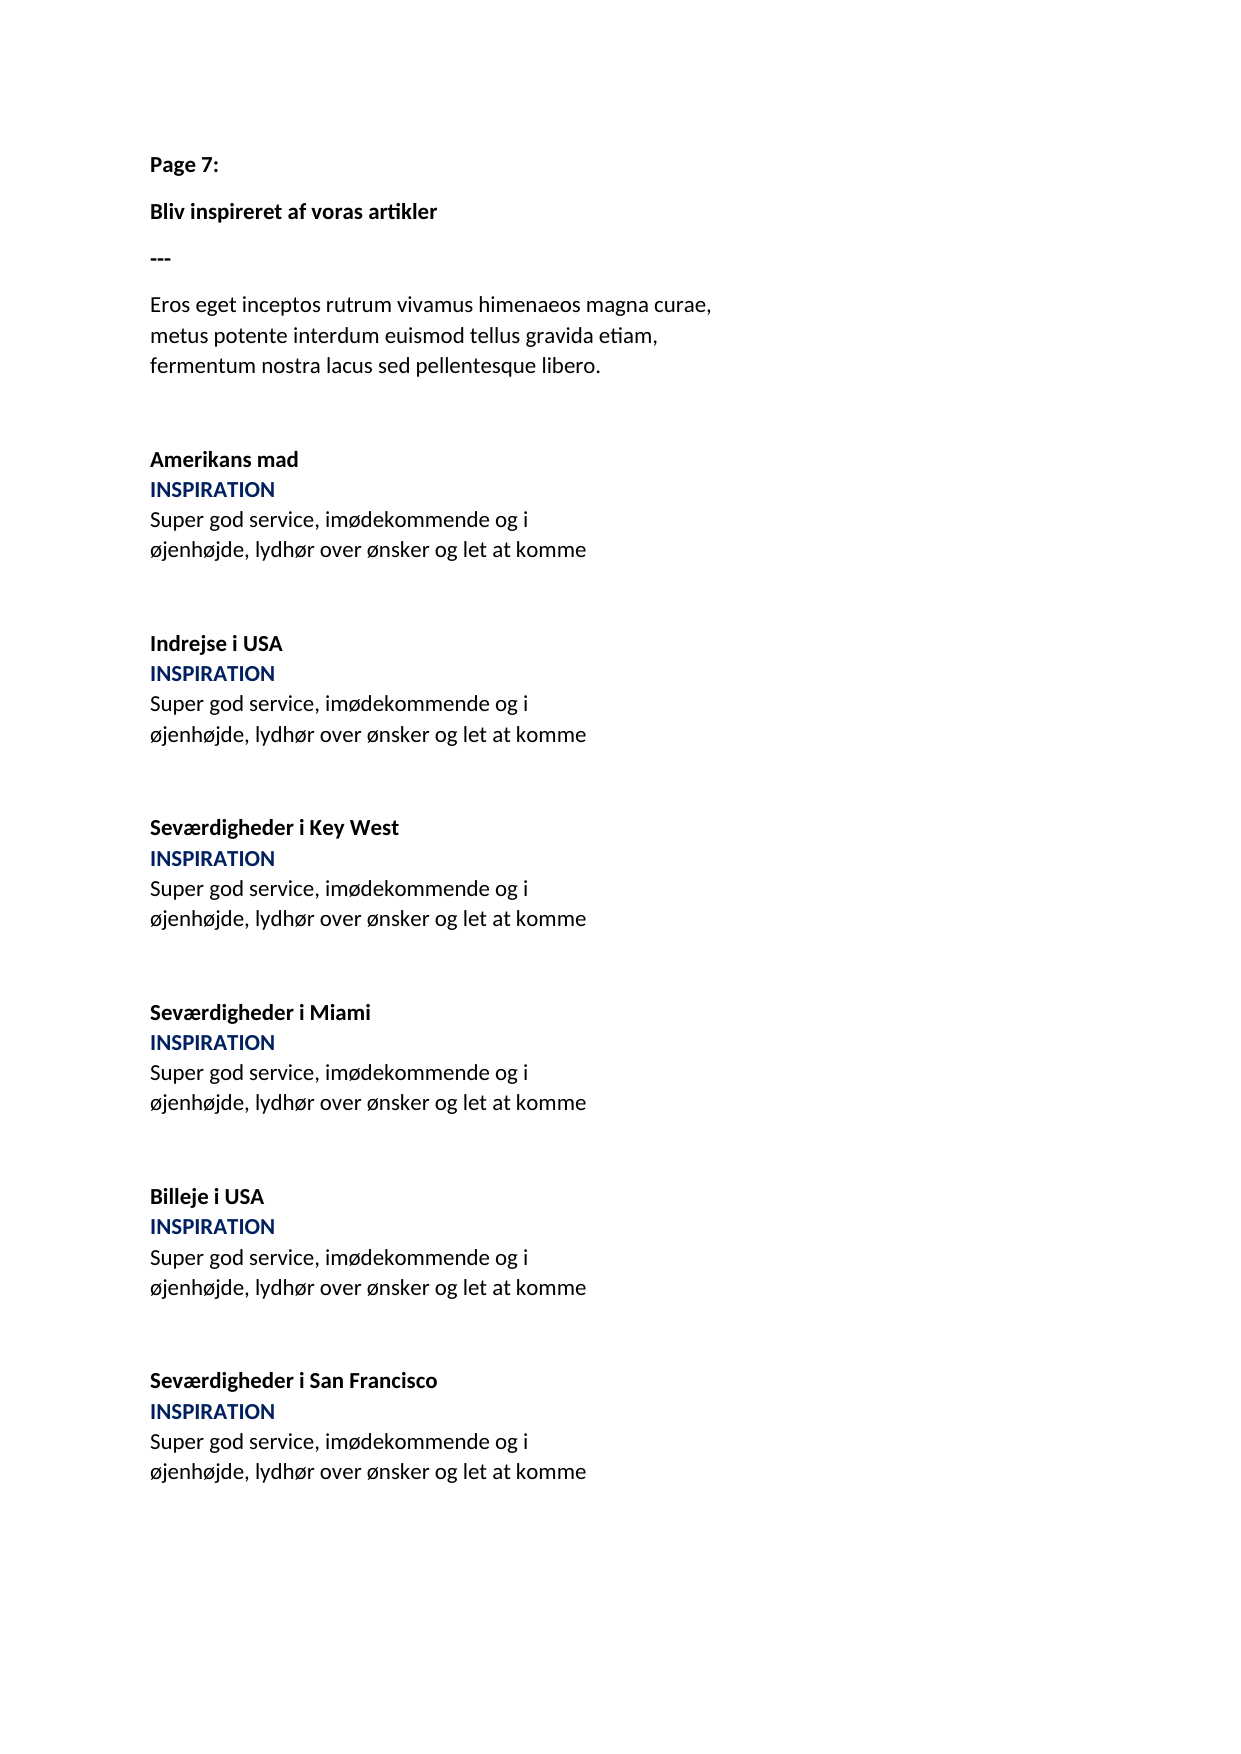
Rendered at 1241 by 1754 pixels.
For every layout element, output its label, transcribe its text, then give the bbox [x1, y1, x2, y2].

text Eros eget inceptos rutrum vivamus himenaeos magna curae, metus potente interdum euismod tellus gravida etiam, fermentum nostra lacus sed pellentesque libero. [150, 291, 1090, 379]
text Billeje i USA INSPIRATION Super god service, imødekommende og i øjenhøjde, lydhør over ønsker og let at komme [150, 1182, 1090, 1301]
text Seværdigheder i San Francisco INSPIRATION Super god service, imødekommende og i øjenhøjde, lydhør over ønsker og let at komme [150, 1367, 1090, 1485]
text Indrejse i USA INSPIRATION Super god service, imødekommende og i øjenhøjde, lydhør over ønsker og let at komme [150, 629, 1090, 748]
text Seværdigheder i Key West INSPIRATION Super god service, imødekommende og i øjenhøjde, lydhør over ønsker og let at komme [150, 813, 1090, 932]
text Bliv inspireret af voras artikler [150, 197, 1090, 225]
text Amerikans mad INSPIRATION Super god service, imødekommende og i øjenhøjde, lydhør over ønsker og let at komme [150, 445, 1090, 563]
text Seværdigheder i Miami INSPIRATION Super god service, imødekommende og i øjenhøjde, lydhør over ønsker og let at komme [150, 998, 1090, 1117]
text --- [150, 244, 1090, 272]
text Page 7: [150, 150, 1090, 178]
